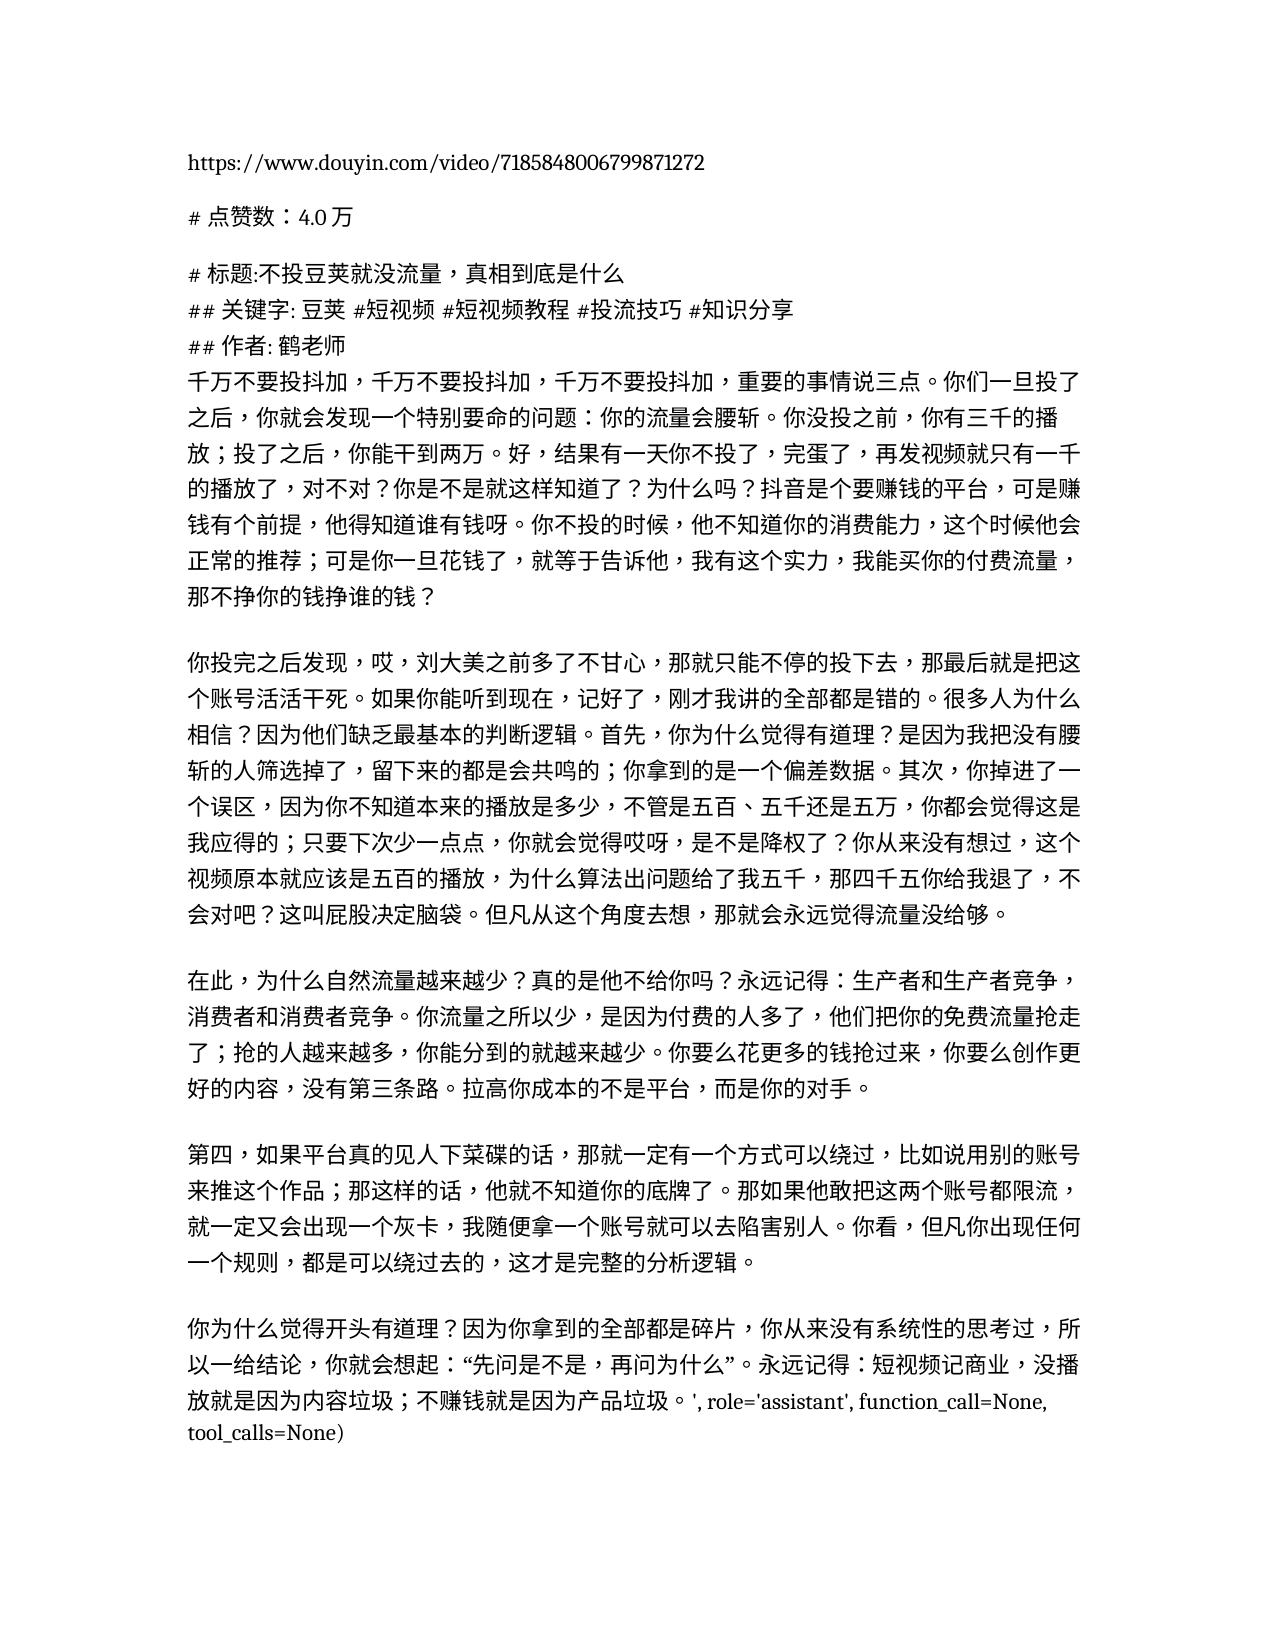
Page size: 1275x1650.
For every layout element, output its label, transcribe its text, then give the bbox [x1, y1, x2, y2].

text # 标题:不投豆荚就没流量，真相到底是什么 ## 关键字: 豆荚 #短视频 #短视频教程 #投流技巧 #知识分享 ## 作者: 鹤老师 千万不要投抖加，千万不要投抖加，千万不要投抖加，重要的事情说三点。你们一旦投了之后，你就会发现一个特别要命的问题：你的流量会腰斩。你没投之前，你有三千的播放；投了之后，你能干到两万。好，结果有一天你不投了，完蛋了，再发视频就只有一千的播放了，对不对？你是不是就这样知道了？为什么吗？抖音是个要赚钱的平台，可是赚钱有个前提，他得知道谁有钱呀。你不投的时候，他不知道你的消费能力，这个时候他会正常的推荐；可是你一旦花钱了，就等于告诉他，我有这个实力，我能买你的付费流量，那不挣你的钱挣谁的钱？ 你投完之后发现，哎，刘大美之前多了不甘心，那就只能不停的投下去，那最后就是把这个账号活活干死。如果你能听到现在，记好了，刚才我讲的全部都是错的。很多人为什么相信？因为他们缺乏最基本的判断逻辑。首先，你为什么觉得有道理？是因为我把没有腰斩的人筛选掉了，留下来的都是会共鸣的；你拿到的是一个偏差数据。其次，你掉进了一个误区，因为你不知道本来的播放是多少，不管是五百、五千还是五万，你都会觉得这是我应得的；只要下次少一点点，你就会觉得哎呀，是不是降权了？你从来没有想过，这个视频原本就应该是五百的播放，为什么算法出问题给了我五千，那四千五你给我退了，不会对吧？这叫屁股决定脑袋。但凡从这个角度去想，那就会永远觉得流量没给够。 在此，为什么自然流量越来越少？真的是他不给你吗？永远记得：生产者和生产者竞争，消费者和消费者竞争。你流量之所以少，是因为付费的人多了，他们把你的免费流量抢走了；抢的人越来越多，你能分到的就越来越少。你要么花更多的钱抢过来，你要么创作更好的内容，没有第三条路。拉高你成本的不是平台，而是你的对手。 第四，如果平台真的见人下菜碟的话，那就一定有一个方式可以绕过，比如说用别的账号来推这个作品；那这样的话，他就不知道你的底牌了。那如果他敢把这两个账号都限流，就一定又会出现一个灰卡，我随便拿一个账号就可以去陷害别人。你看，但凡你出现任何一个规则，都是可以绕过去的，这才是完整的分析逻辑。 你为什么觉得开头有道理？因为你拿到的全部都是碎片，你从来没有系统性的思考过，所以一给结论，你就会想起：“先问是不是，再问为什么”。永远记得：短视频记商业，没播放就是因为内容垃圾；不赚钱就是因为产品垃圾。', role='assistant', function_call=None, tool_calls=None) [187, 258, 1087, 1446]
text https://www.douyin.com/video/7185848006799871272 [187, 150, 1087, 176]
text # 点赞数：4.0万 [187, 201, 1087, 232]
